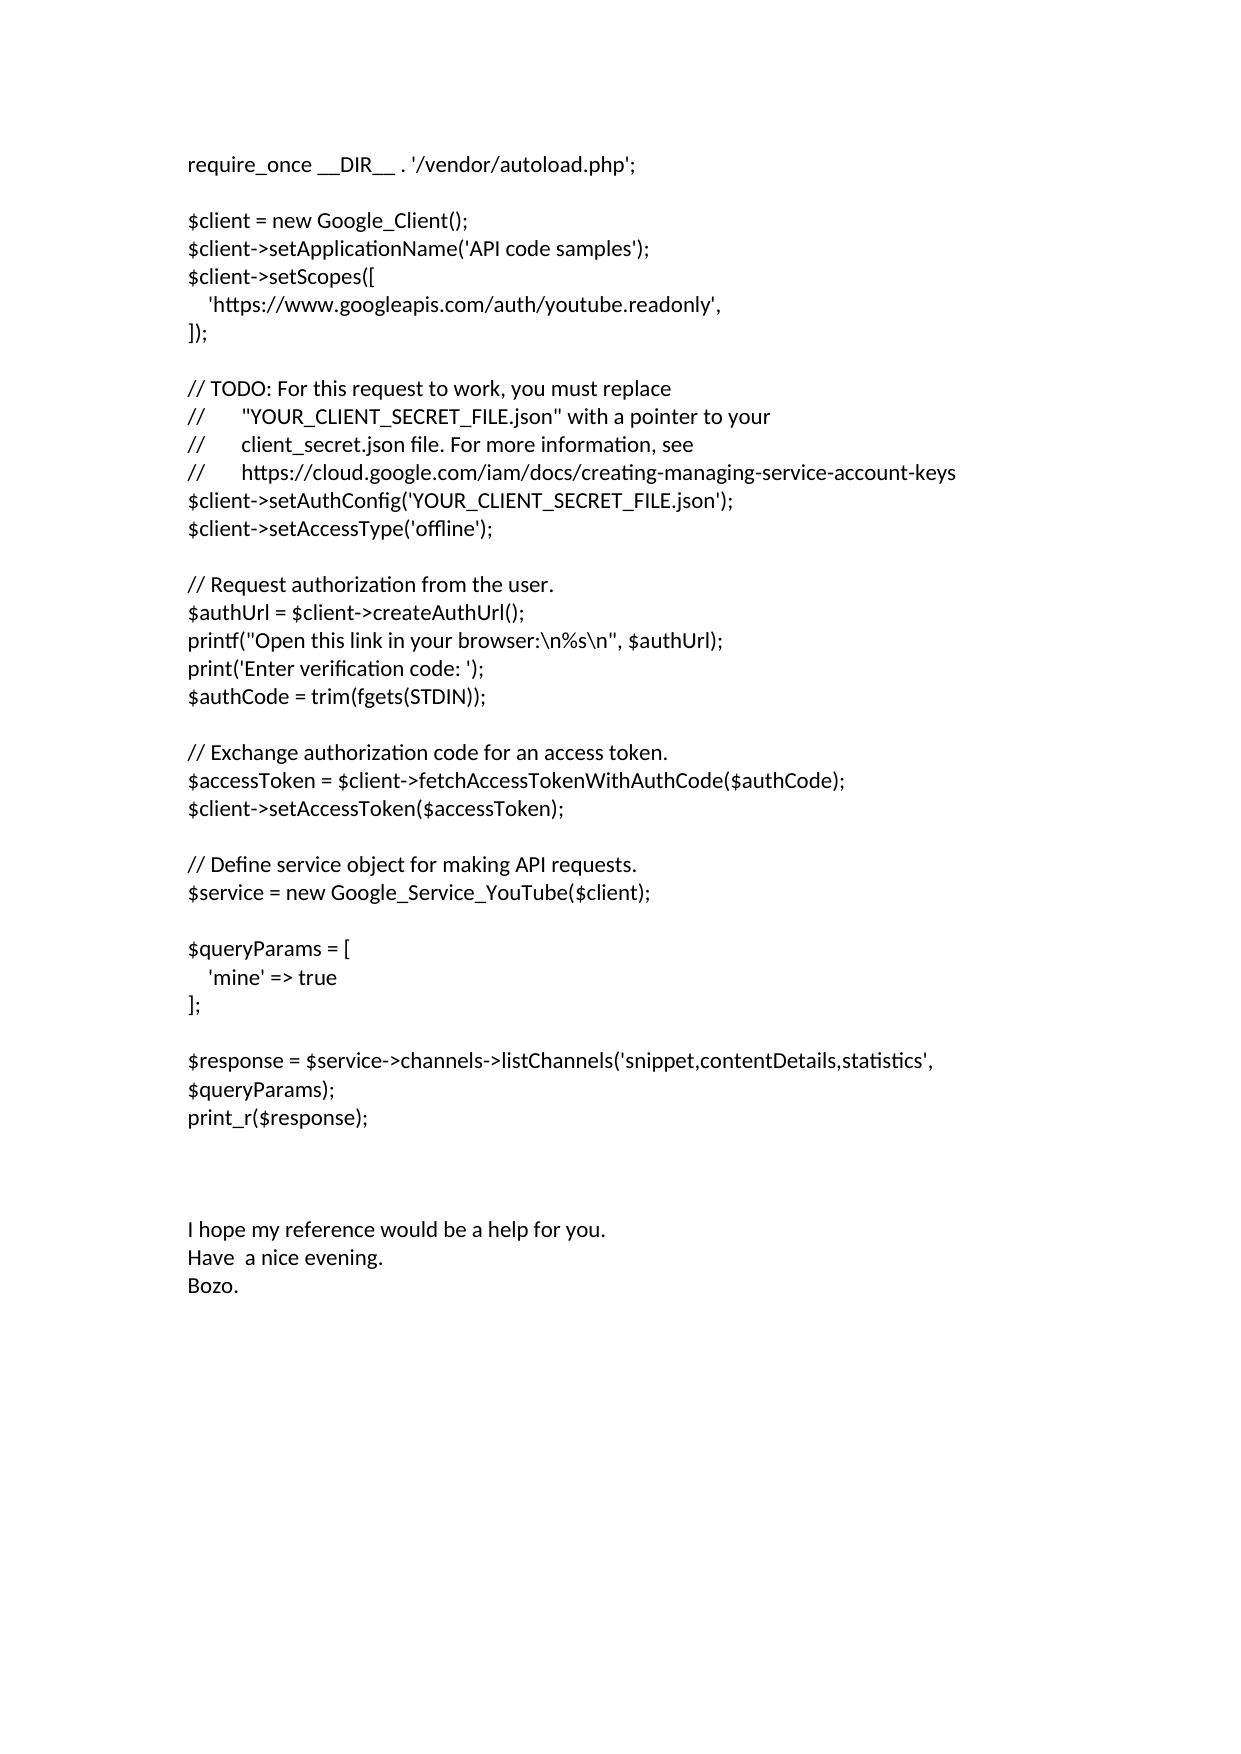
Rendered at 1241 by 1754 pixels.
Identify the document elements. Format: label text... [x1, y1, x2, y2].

text $client->setApplicationName('API code samples'); [187, 234, 1053, 262]
text $accessToken = $client->fetchAccessTokenWithAuthCode($authCode); [187, 766, 1053, 794]
text $client->setAccessType('offline'); [187, 514, 1053, 542]
text $authUrl = $client->createAuthUrl(); [187, 598, 1053, 626]
text ]; [187, 991, 1053, 1019]
text // Request authorization from the user. [187, 570, 1053, 598]
text // "YOUR_CLIENT_SECRET_FILE.json" with a pointer to your [187, 402, 1053, 430]
text Bozo. [187, 1271, 1053, 1299]
text $client->setScopes([ [187, 262, 1053, 290]
text $client->setAccessToken($accessToken); [187, 794, 1053, 822]
text // client_secret.json file. For more information, see [187, 430, 1053, 458]
text I hope my reference would be a help for you. [187, 1215, 1053, 1243]
text 'mine' => true [187, 963, 1053, 991]
text 'https://www.googleapis.com/auth/youtube.readonly', [187, 290, 1053, 318]
text // Define service object for making API requests. [187, 851, 1053, 878]
text // TODO: For this request to work, you must replace [187, 374, 1053, 402]
text $service = new Google_Service_YouTube($client); [187, 878, 1053, 907]
text // https://cloud.google.com/iam/docs/creating-managing-service-account-keys [187, 458, 1053, 486]
text $response = $service->channels->listChannels('snippet,contentDetails,statistics', $queryParams); [187, 1047, 1053, 1103]
text $client->setAuthConfig('YOUR_CLIENT_SECRET_FILE.json'); [187, 486, 1053, 514]
text // Exchange authorization code for an access token. [187, 738, 1053, 766]
text require_once __DIR__ . '/vendor/autoload.php'; [187, 150, 1053, 178]
text $queryParams = [ [187, 934, 1053, 963]
text ]); [187, 318, 1053, 346]
text print_r($response); [187, 1103, 1053, 1131]
text $authCode = trim(fgets(STDIN)); [187, 682, 1053, 710]
text print('Enter verification code: '); [187, 654, 1053, 682]
text $client = new Google_Client(); [187, 206, 1053, 234]
text printf("Open this link in your browser:\n%s\n", $authUrl); [187, 626, 1053, 654]
text Have a nice evening. [187, 1243, 1053, 1271]
